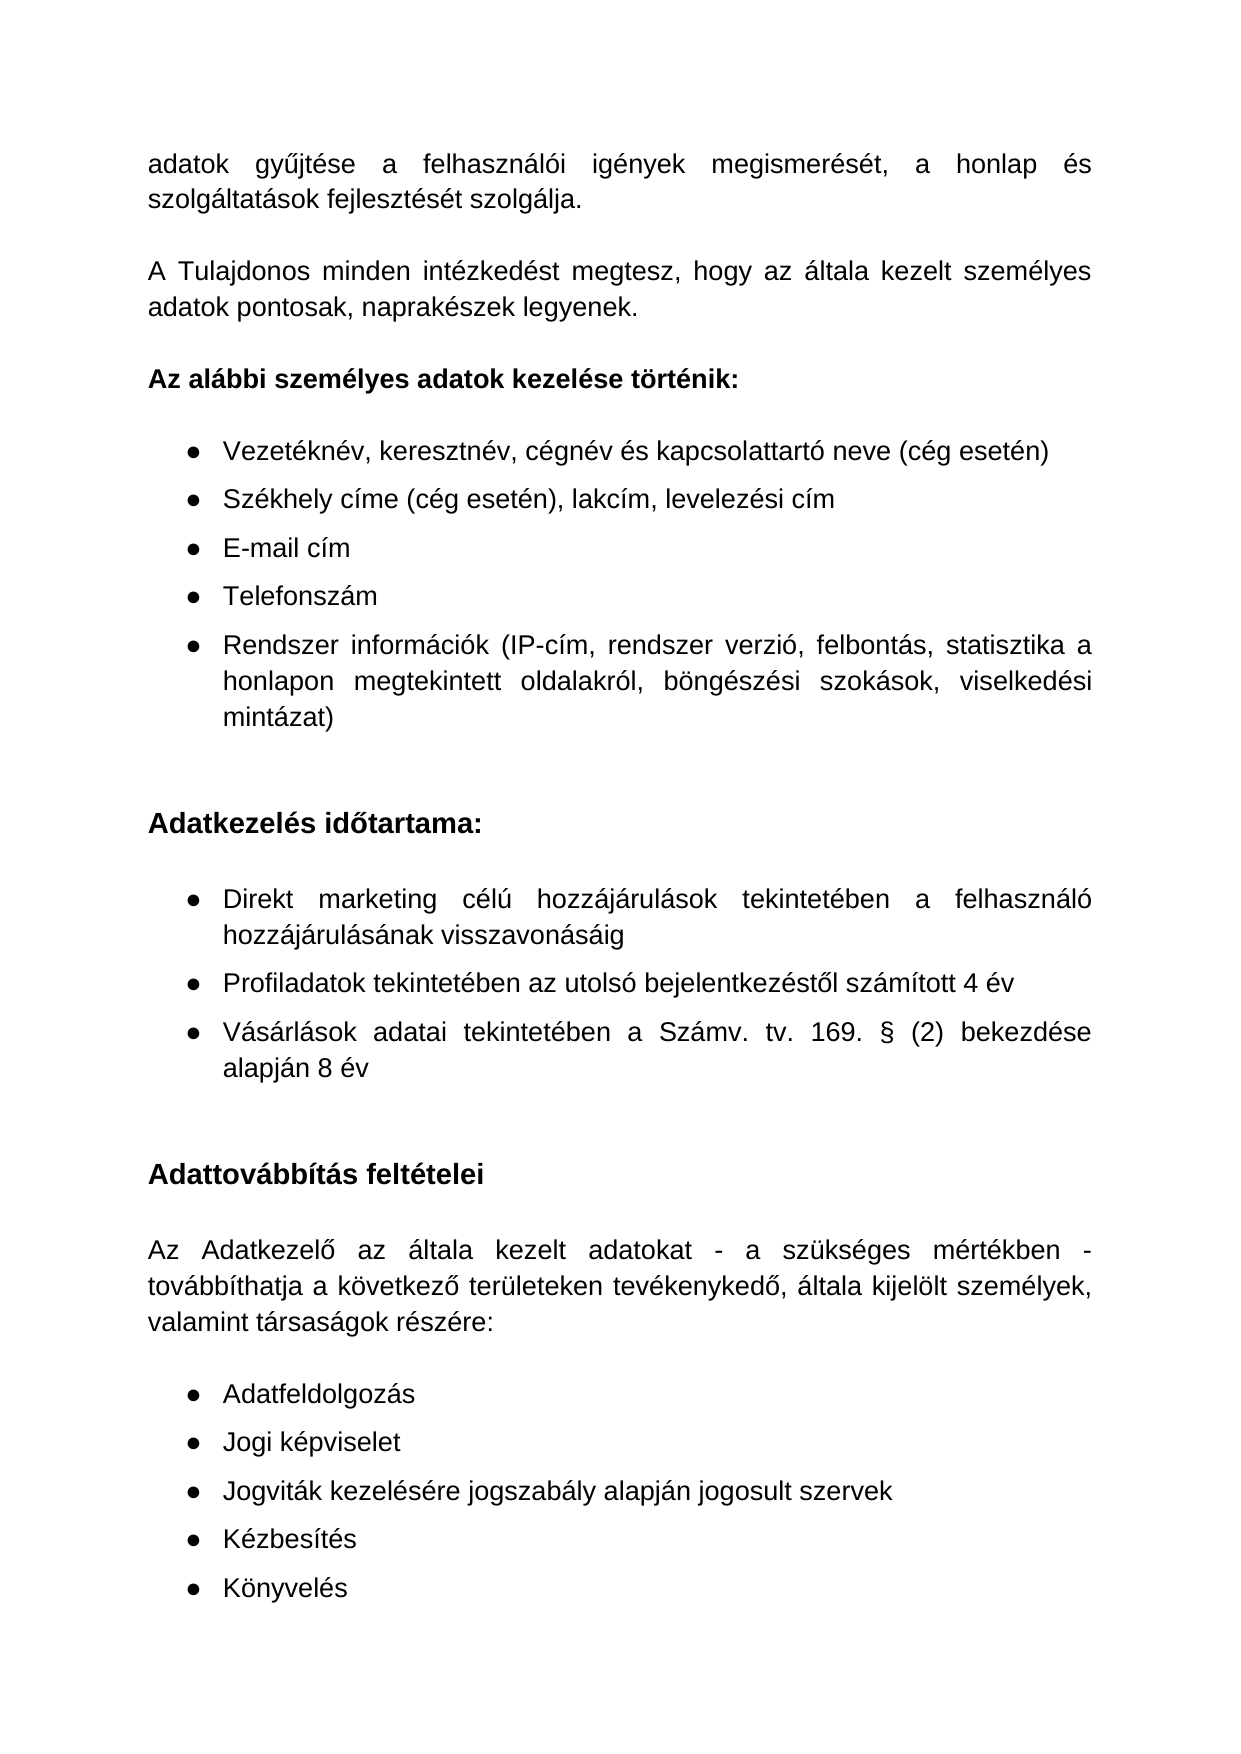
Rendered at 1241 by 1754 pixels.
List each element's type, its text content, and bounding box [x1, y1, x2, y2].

text Az Adatkezelő az általa kezelt adatokat - a szükséges mértékben - továbbíthatja a következő területeken tevékenykedő, általa kijelölt személyek, valamint társaságok részére: [148, 1234, 1093, 1337]
list Jogviták kezelésére jogszabály alapján jogosult szervek [185, 1475, 1093, 1506]
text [148, 148, 1093, 215]
list Telefonszám [185, 580, 1093, 612]
list Adatfeldolgozás [185, 1378, 1093, 1409]
list E-mail cím [185, 532, 1093, 563]
list Jogi képviselet [185, 1426, 1093, 1457]
text Az alábbi személyes adatok kezelése történik: [148, 363, 1093, 394]
list Kézbesítés [185, 1523, 1093, 1554]
list Székhely címe (cég esetén), lakcím, levelezési cím [185, 483, 1093, 515]
list Profiladatok tekintetében az utolsó bejelentkezéstől számított 4 év [185, 967, 1093, 999]
list Vásárlások adatai tekintetében a Számv. tv. 169. § (2) bekezdése alapján 8 év [185, 1016, 1093, 1083]
text A Tulajdonos minden intézkedést megtesz, hogy az általa kezelt személyes adatok pontosak, naprakészek legyenek. [148, 255, 1093, 323]
list Könyvelés [185, 1572, 1093, 1603]
list Direkt marketing célú hozzájárulások tekintetében a felhasználó hozzájárulásának visszavonásáig [185, 883, 1093, 950]
list Vezetéknév, keresztnév, cégnév és kapcsolattartó neve (cég esetén) [185, 435, 1093, 466]
subtitle Adattovábbítás feltételei [148, 1157, 1093, 1191]
list Rendszer információk (IP-cím, rendszer verzió, felbontás, statisztika a honlapon megtekintett oldalakról, böngészési szokások, viselkedési mintázat) [185, 629, 1093, 732]
subtitle Adatkezelés időtartama: [148, 806, 1093, 839]
